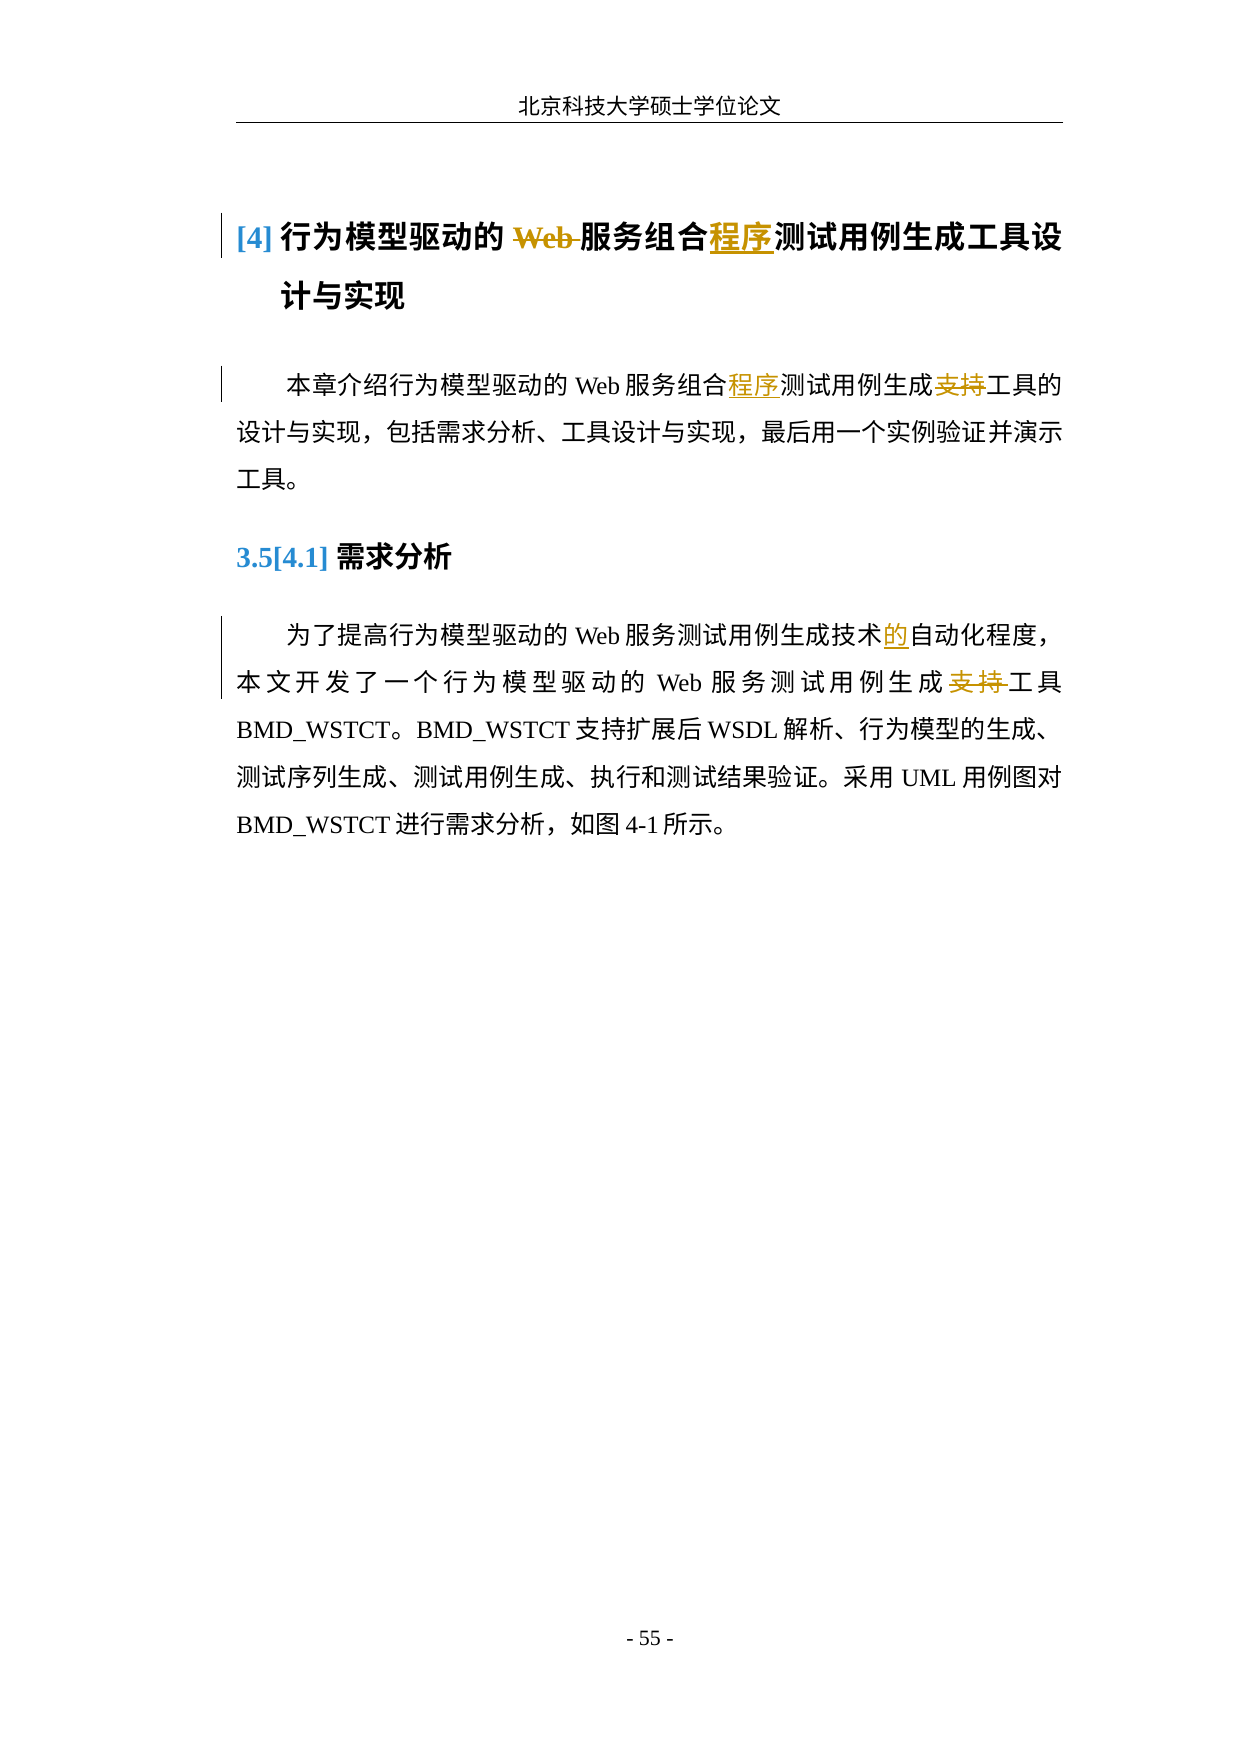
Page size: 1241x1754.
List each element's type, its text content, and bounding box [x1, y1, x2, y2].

text 需求分析 [236, 534, 1063, 576]
text 行为模型驱动的服务组合测试用例生成工具设计与实现 [236, 213, 1063, 317]
text 为了提高行为模型驱动的Web服务测试用例生成技术自动化程度，本文开发了一个行为模型驱动的Web服务测试用例生成工具BMD_WSTCT。BMD_WSTCT支持扩展后WSDL解析、行为模型的生成、测试序列生成、测试用例生成、执行和测试结果验证。采用UML用例图对BMD_WSTCT进行需求分析，如图4-1所示。 [236, 616, 1063, 840]
text 本章介绍行为模型驱动的Web服务组合测试用例生成工具的设计与实现，包括需求分析、工具设计与实现，最后用一个实例验证并演示工具。 [236, 366, 1063, 496]
